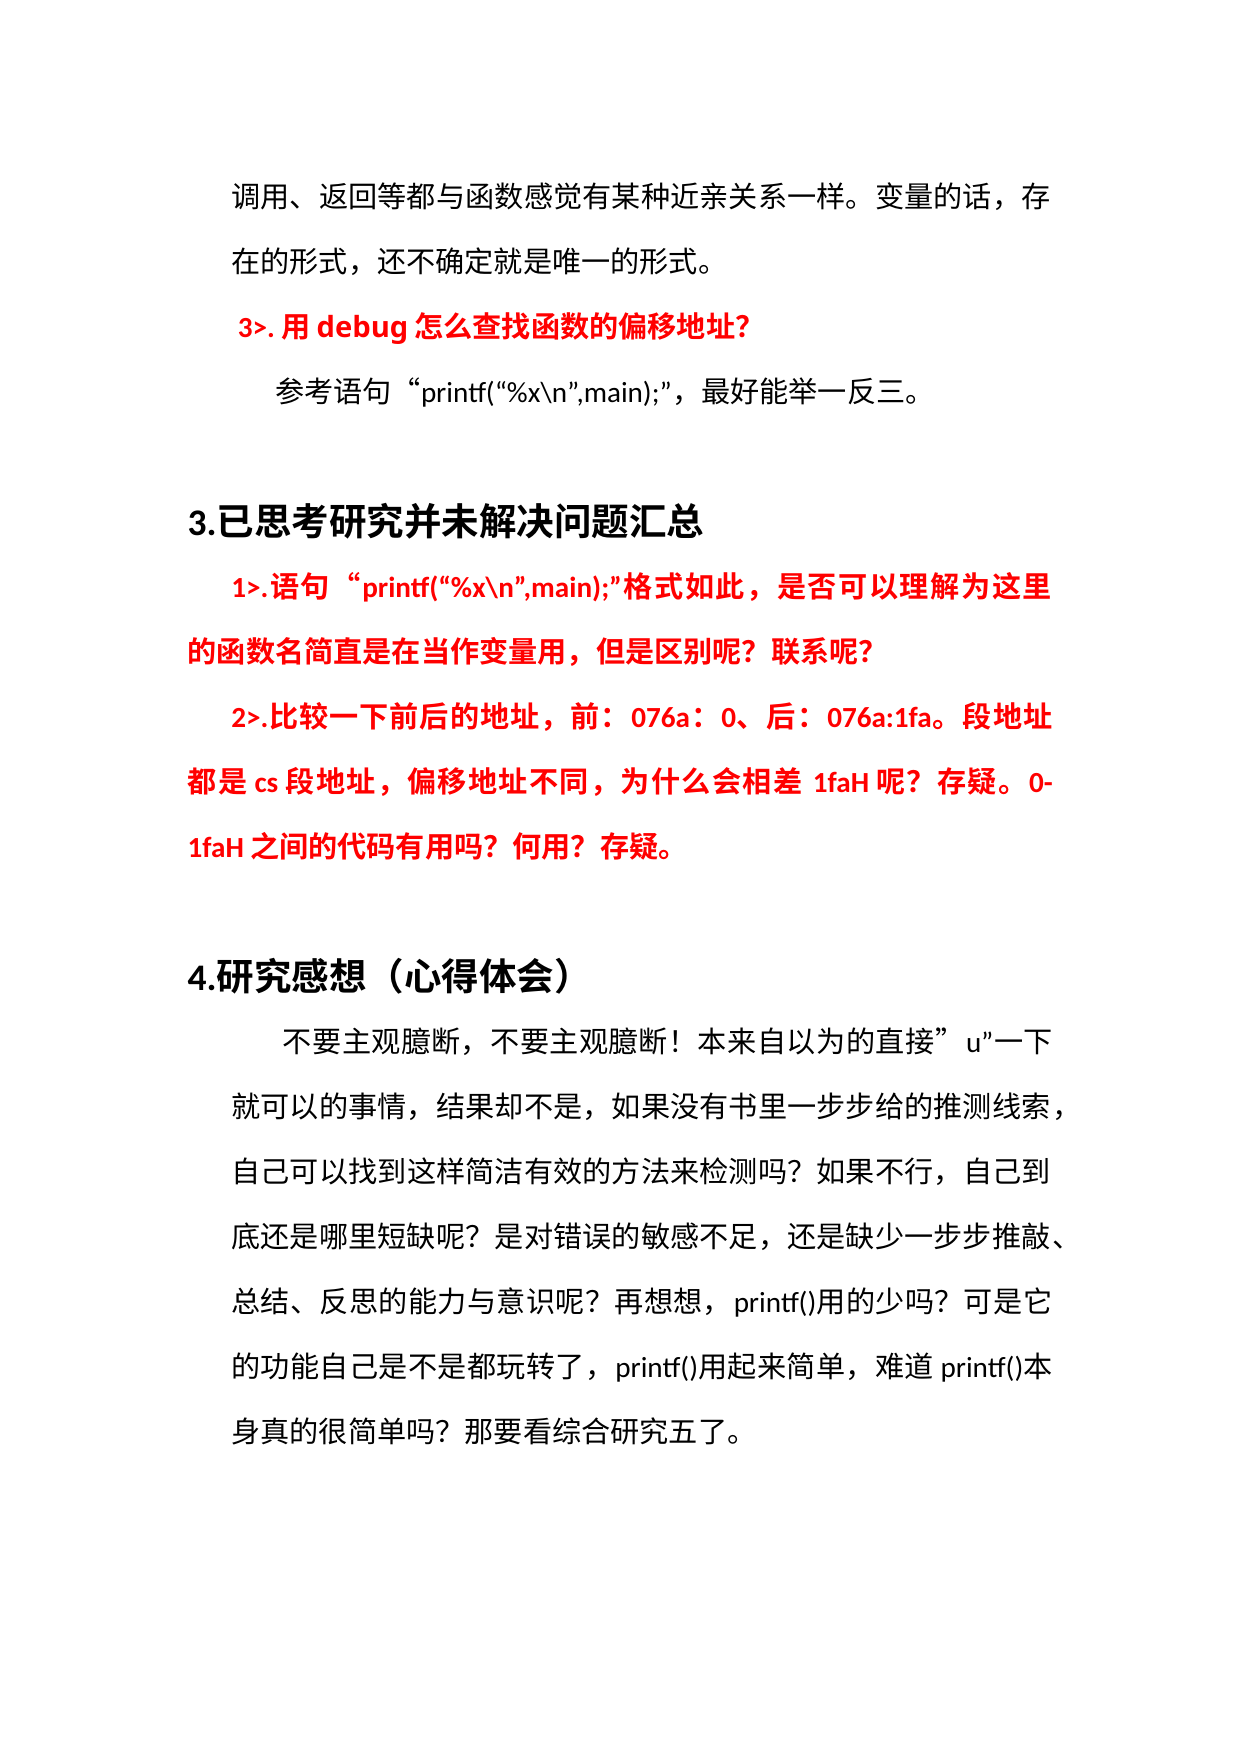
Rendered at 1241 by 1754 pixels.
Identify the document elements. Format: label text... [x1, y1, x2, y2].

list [231, 162, 1053, 292]
list 1>.语句“printf(“%x\n”,main);”格式如此，是否可以理解为这里的函数名简直是在当作变量用，但是区别呢？联系呢？ [187, 552, 1053, 682]
list 研究感想（心得体会） [187, 942, 1053, 1007]
list 2>.比较一下前后的地址，前：076a：0、后：076a:1fa。段地址都是cs段地址，偏移地址不同，为什么会相差 1faH呢？存疑。0-1faH之间的代码有用吗？何用？存疑。 [187, 682, 1053, 877]
list 已思考研究并未解决问题汇总 [187, 487, 1053, 552]
list 不要主观臆断，不要主观臆断！本来自以为的直接”u”一下就可以的事情，结果却不是，如果没有书里一步步给的推测线索，自己可以找到这样简洁有效的方法来检测吗？如果不行，自己到底还是哪里短缺呢？是对错误的敏感不足，还是缺少一步步推敲、总结、反思的能力与意识呢？再想想，printf()用的少吗？可是它的功能自己是不是都玩转了，printf()用起来简单，难道printf()本身真的很简单吗？那要看综合研究五了。 [231, 1007, 1053, 1462]
list 参考语句“printf(“%x\n”,main);”，最好能举一反三。 [231, 357, 1053, 422]
list 3>. 用debug怎么查找函数的偏移地址？ [187, 292, 1053, 357]
